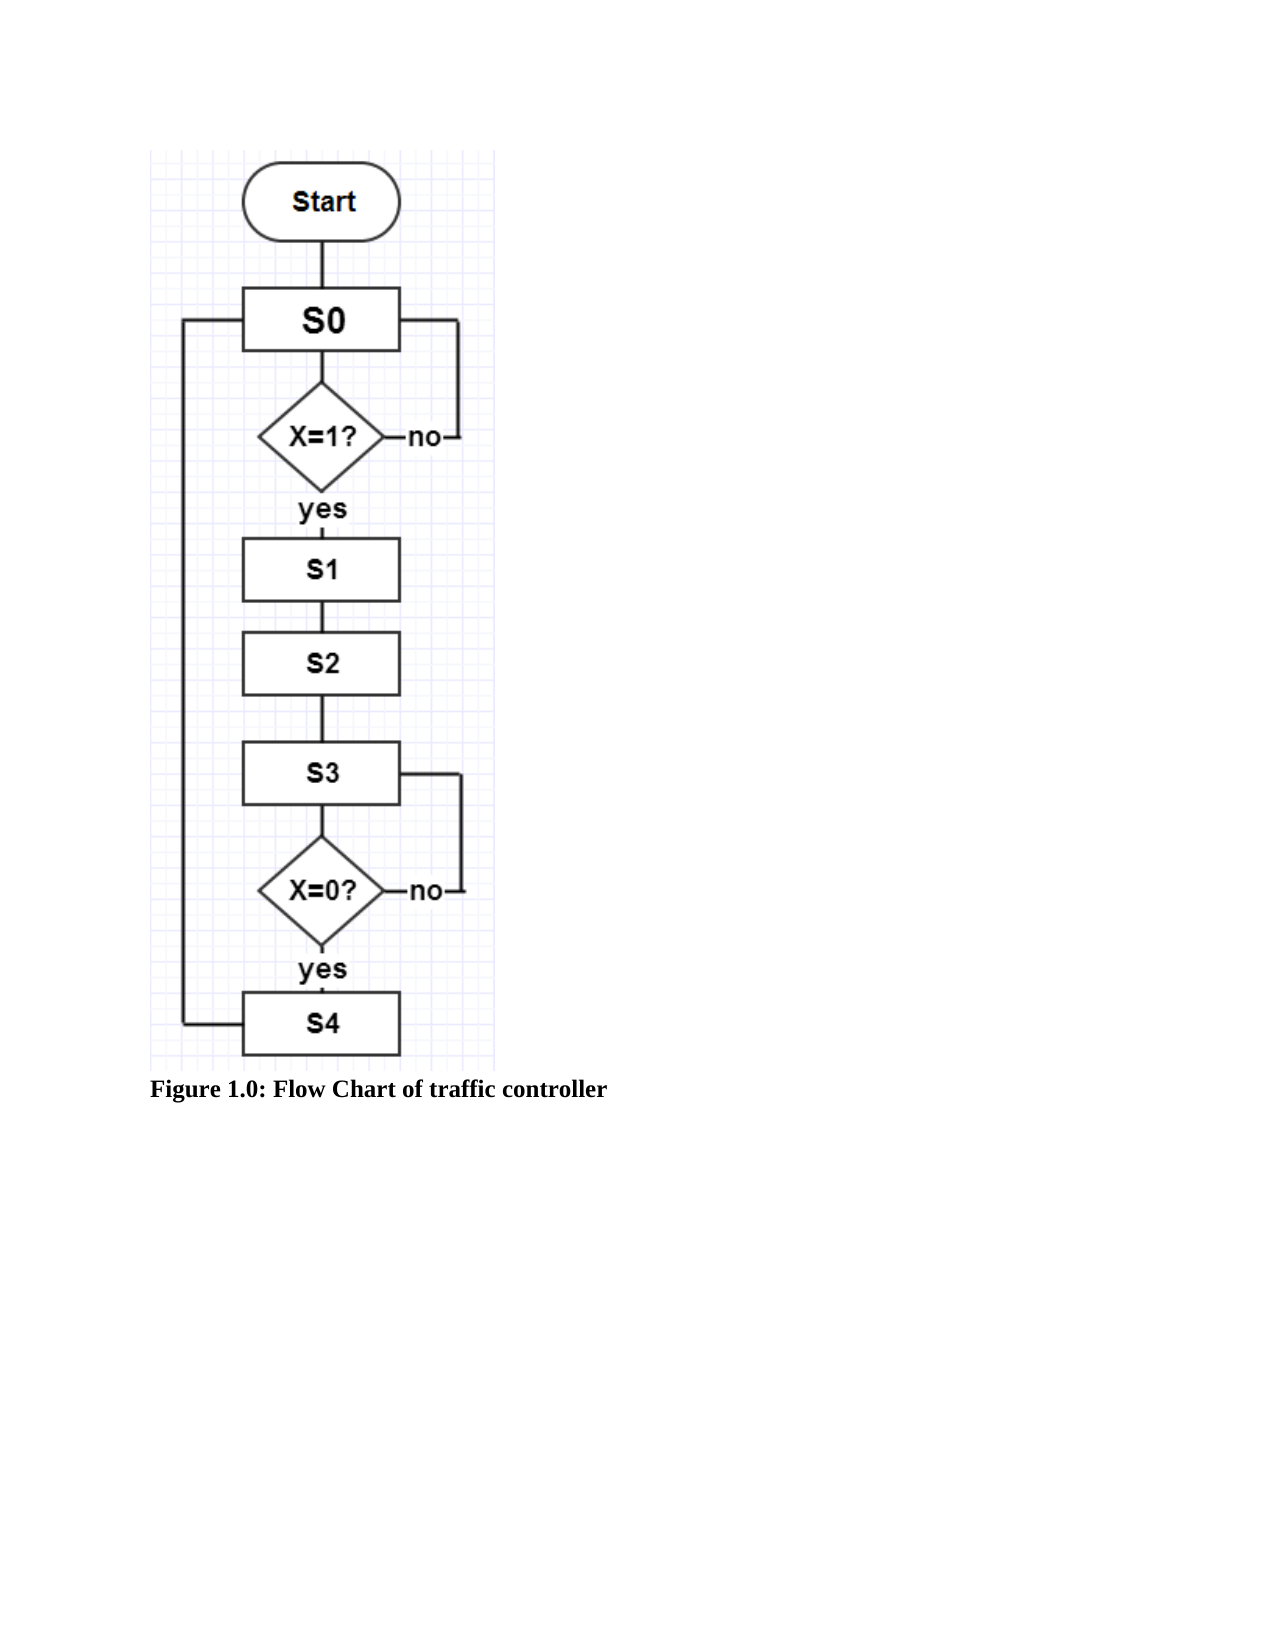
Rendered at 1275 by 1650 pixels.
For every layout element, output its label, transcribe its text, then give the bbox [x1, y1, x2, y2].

picture [150, 150, 495, 1071]
text Figure 1.0: Flow Chart of traffic controller [150, 1074, 1125, 1103]
